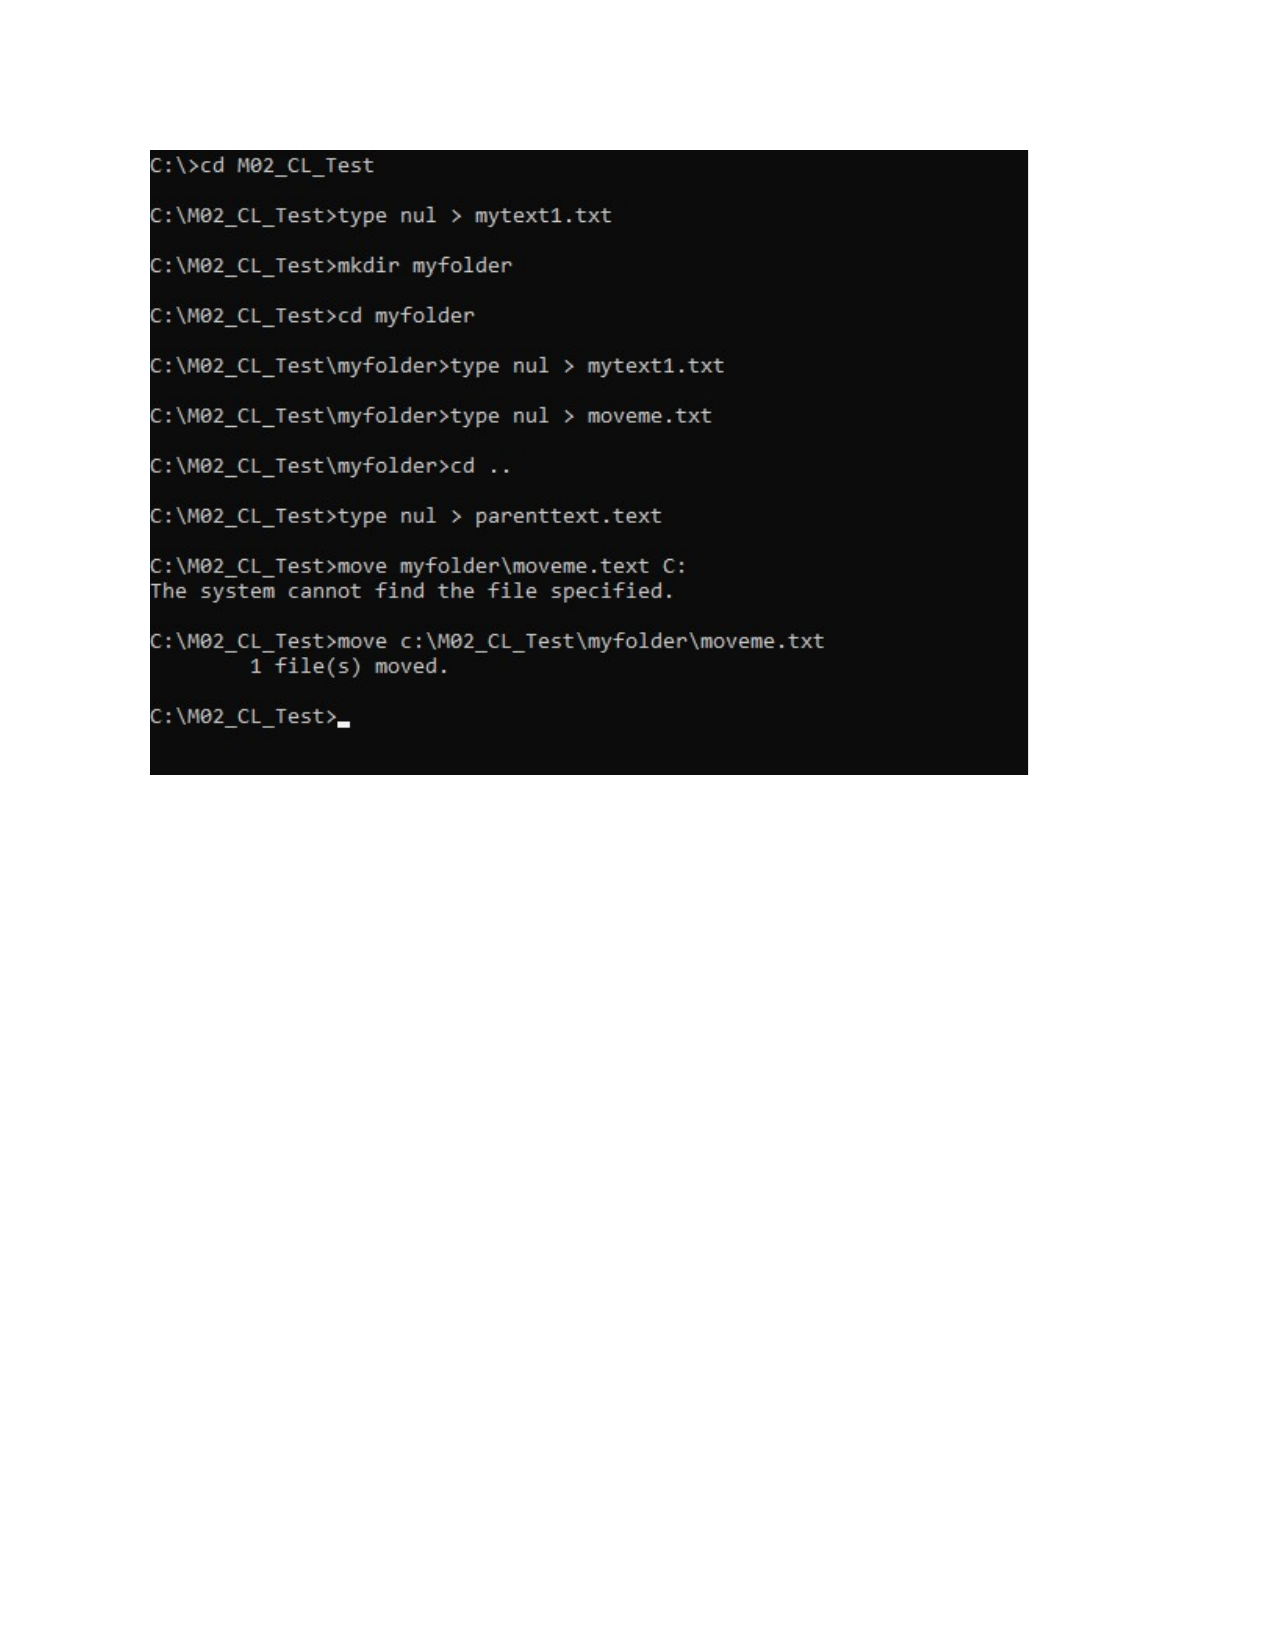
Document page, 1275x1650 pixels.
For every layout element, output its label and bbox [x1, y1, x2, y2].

picture [150, 150, 1029, 775]
